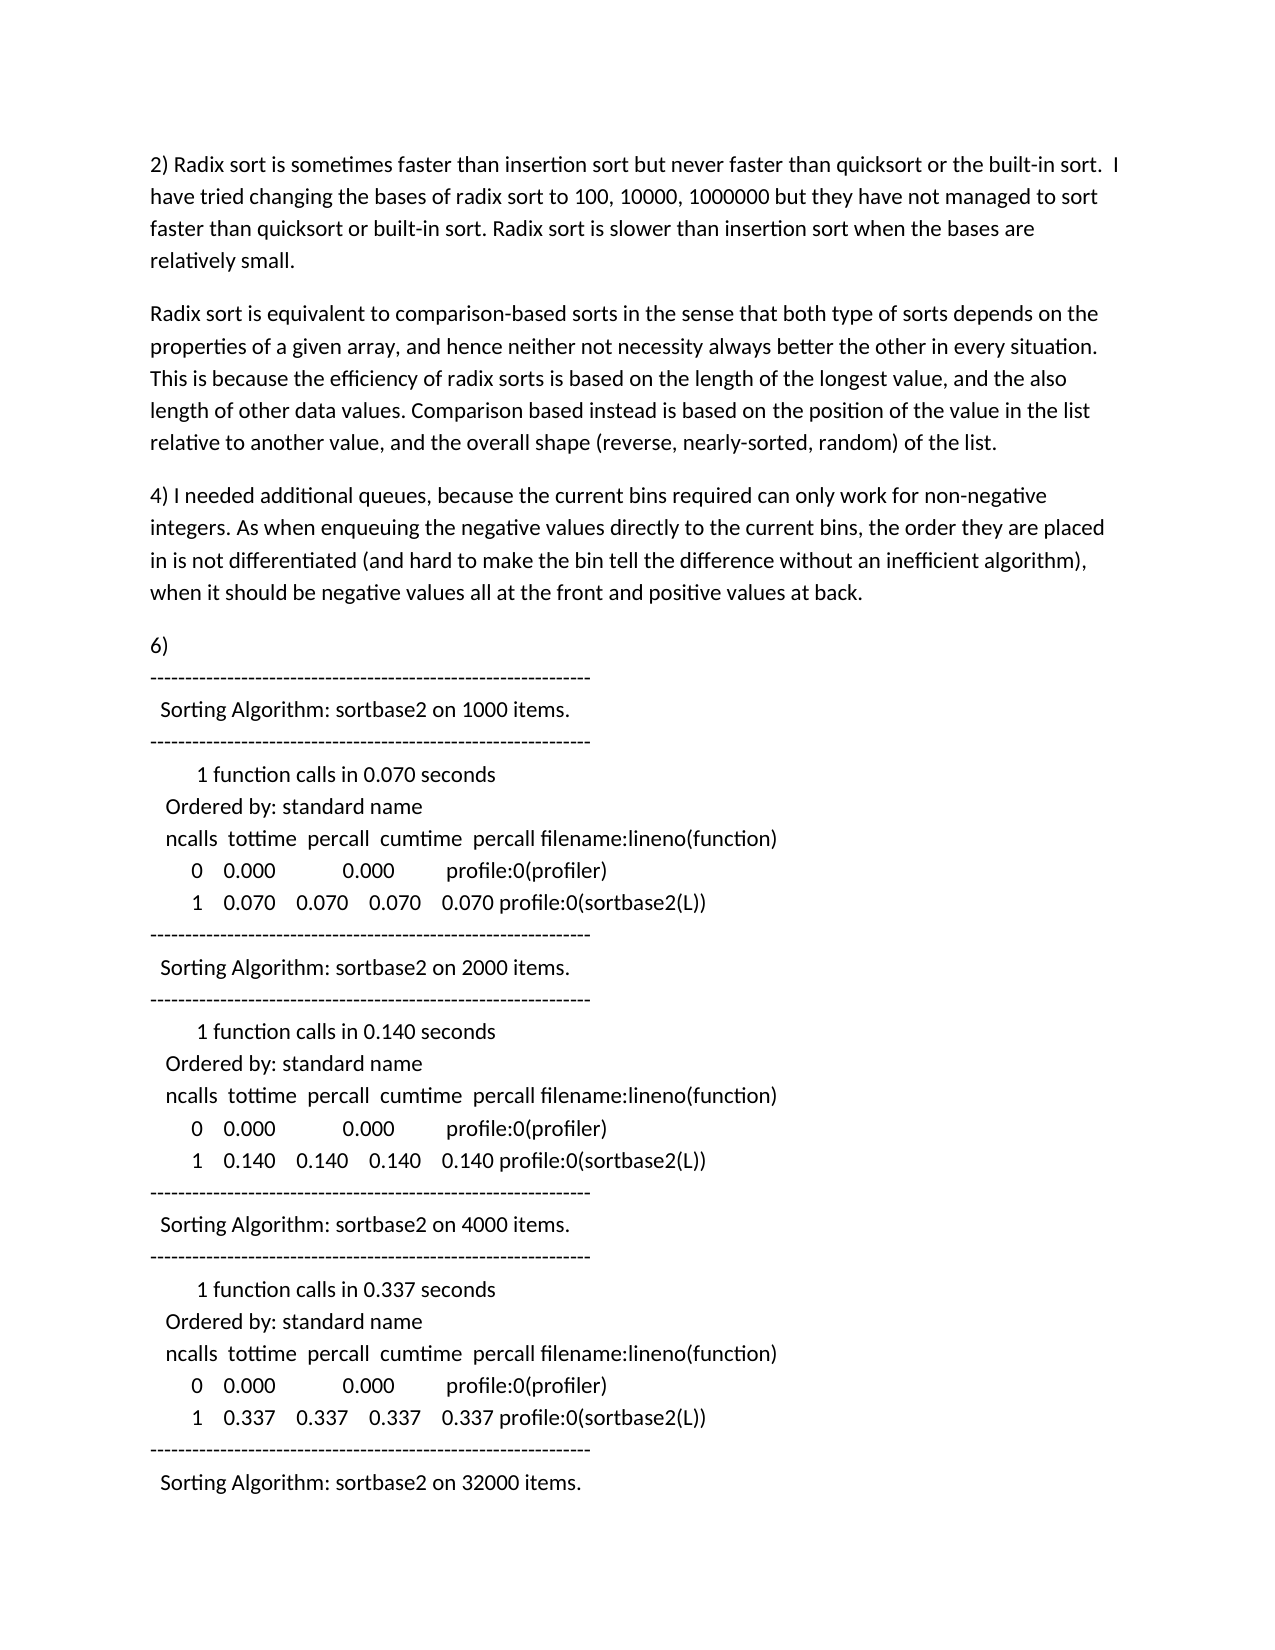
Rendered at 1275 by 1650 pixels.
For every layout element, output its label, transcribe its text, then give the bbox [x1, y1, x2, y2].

text Ordered by: standard name [150, 1049, 1125, 1077]
text Ordered by: standard name [150, 792, 1125, 820]
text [150, 1436, 1125, 1464]
text --------------------------------------------------------------- [150, 1242, 1125, 1271]
text --------------------------------------------------------------- [150, 921, 1125, 949]
text Sorting Algorithm: sortbase2 on 4000 items. [150, 1210, 1125, 1238]
text Sorting Algorithm: sortbase2 on 2000 items. [150, 953, 1125, 981]
text Radix sort is equivalent to comparison-based sorts in the sense that both type of sorts depends on the properties of a given array, and hence neither not necessity always better the other in every situation. This is because the efficiency of radix sorts is based on the length of the longest value, and the also length of other data values. Comparison based instead is based on the position of the value in the list relative to another value, and the overall shape (reverse, nearly-sorted, random) of the list. [150, 299, 1125, 456]
text 1 function calls in 0.070 seconds [150, 760, 1125, 788]
text 1 0.140 0.140 0.140 0.140 profile:0(sortbase2(L)) [150, 1146, 1125, 1174]
text 2) Radix sort is sometimes faster than insertion sort but never faster than quicksort or the built-in sort. I have tried changing the bases of radix sort to 100, 10000, 1000000 but they have not managed to sort faster than quicksort or built-in sort. Radix sort is slower than insertion sort when the bases are relatively small. [150, 150, 1125, 274]
text 1 function calls in 0.140 seconds [150, 1017, 1125, 1045]
text 1 0.070 0.070 0.070 0.070 profile:0(sortbase2(L)) [150, 888, 1125, 916]
text --------------------------------------------------------------- [150, 985, 1125, 1013]
text ncalls tottime percall cumtime percall filename:lineno(function) [150, 1082, 1125, 1109]
text 4) I needed additional queues, because the current bins required can only work for non-negative integers. As when enqueuing the negative values directly to the current bins, the order they are placed in is not differentiated (and hard to make the bin tell the difference without an inefficient algorithm), when it should be negative values all at the front and positive values at back. [150, 481, 1125, 606]
text Sorting Algorithm: sortbase2 on 1000 items. [150, 695, 1125, 723]
text 0 0.000 0.000 profile:0(profiler) [150, 1371, 1125, 1399]
text --------------------------------------------------------------- [150, 1178, 1125, 1206]
text Ordered by: standard name [150, 1307, 1125, 1335]
text --------------------------------------------------------------- [150, 663, 1125, 691]
text 0 0.000 0.000 profile:0(profiler) [150, 856, 1125, 884]
text 6) [150, 631, 1125, 659]
text ncalls tottime percall cumtime percall filename:lineno(function) [150, 824, 1125, 852]
text 1 function calls in 0.337 seconds [150, 1275, 1125, 1303]
text 1 0.337 0.337 0.337 0.337 profile:0(sortbase2(L)) [150, 1403, 1125, 1431]
text 0 0.000 0.000 profile:0(profiler) [150, 1114, 1125, 1142]
text --------------------------------------------------------------- [150, 727, 1125, 756]
text Sorting Algorithm: sortbase2 on 32000 items. [150, 1468, 1125, 1496]
text ncalls tottime percall cumtime percall filename:lineno(function) [150, 1339, 1125, 1367]
